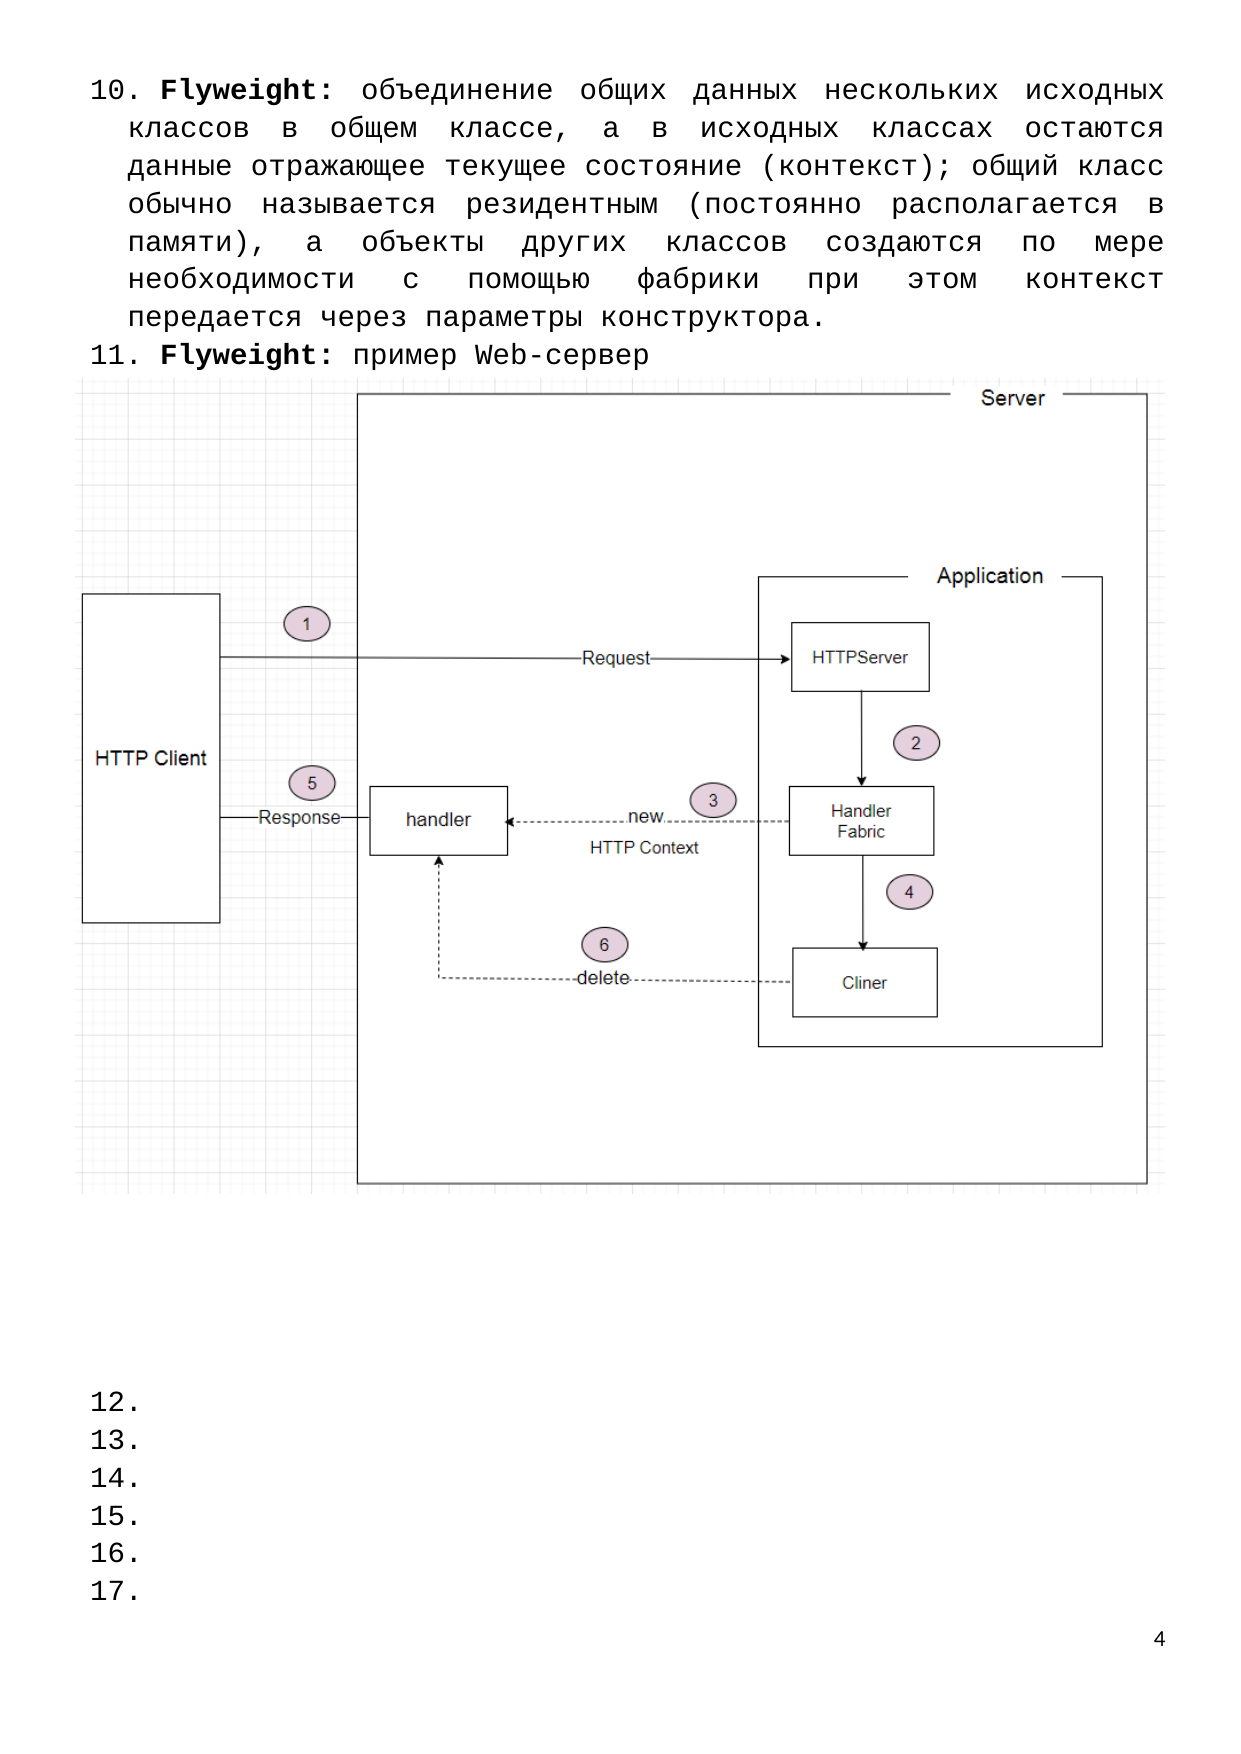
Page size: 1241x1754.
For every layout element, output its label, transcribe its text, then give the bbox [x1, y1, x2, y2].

list Flyweight: пример Web-сервер [90, 340, 1165, 373]
list Flyweight: объединение общих данных нескольких исходных классов в общем классе, а в исходных классах остаются данные отражающее текущее состояние (контекст); общий класс обычно называется резидентным (постоянно располагается в памяти), а объекты других классов создаются по мере необходимости с помощью фабрики при этом контекст передается через параметры конструктора. [90, 75, 1165, 336]
picture [75, 378, 1166, 1194]
